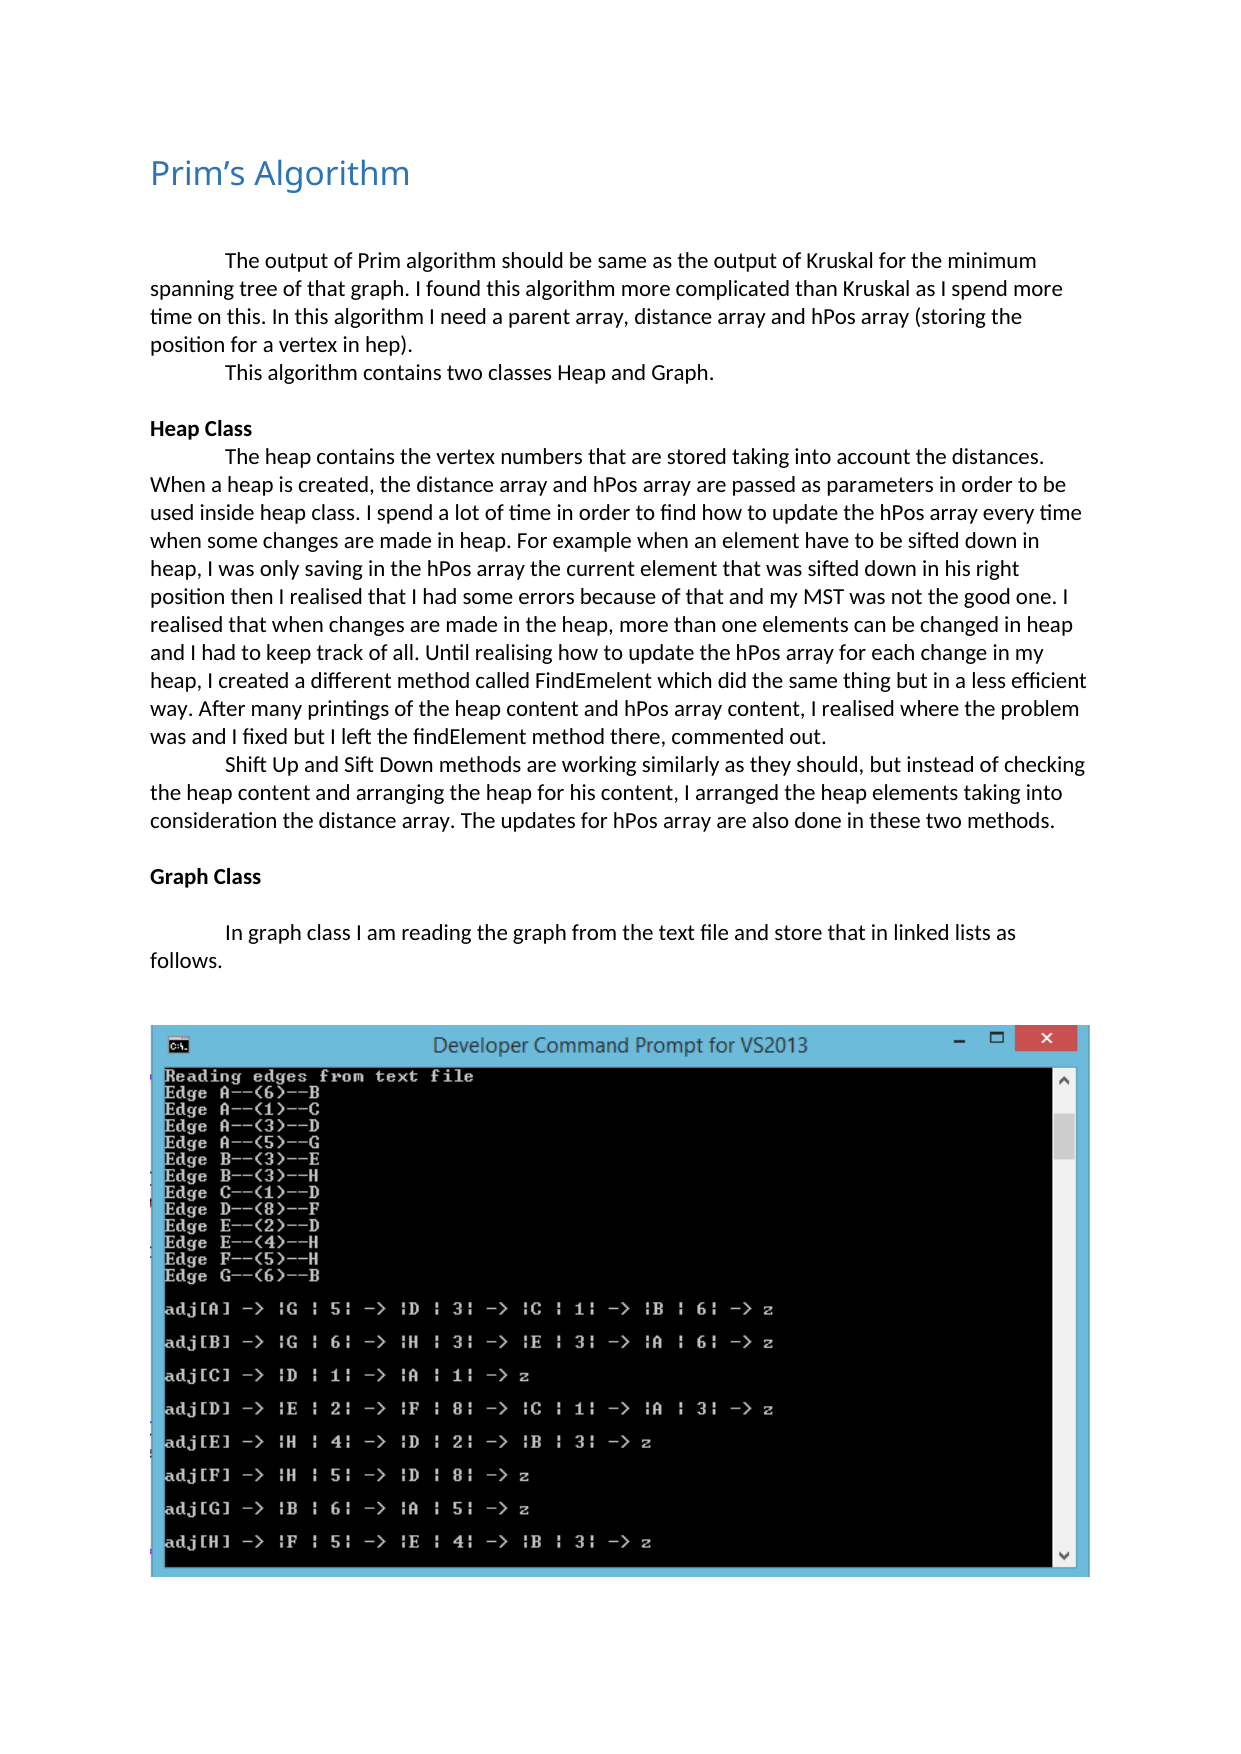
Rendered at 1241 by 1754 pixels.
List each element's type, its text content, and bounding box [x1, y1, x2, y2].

text The heap contains the vertex numbers that are stored taking into account the distances. When a heap is created, the distance array and hPos array are passed as parameters in order to be used inside heap class. I spend a lot of time in order to find how to update the hPos array every time when some changes are made in heap. For example when an element have to be sifted down in heap, I was only saving in the hPos array the current element that was sifted down in his right position then I realised that I had some errors because of that and my MST was not the good one. I realised that when changes are made in the heap, more than one elements can be changed in heap and I had to keep track of all. Until realising how to update the hPos array for each change in my heap, I created a different method called FindEmelent which did the same thing but in a less efficient way. After many printings of the heap content and hPos array content, I realised where the problem was and I fixed but I left the findElement method there, commented out. [150, 442, 1090, 750]
text Heap Class [150, 414, 1090, 442]
text This algorithm contains two classes Heap and Graph. [150, 358, 1090, 386]
text Graph Class [150, 862, 1090, 890]
text In graph class I am reading the graph from the text file and store that in linked lists as follows. [150, 918, 1090, 974]
subtitle Prim’s Algorithm [150, 150, 1090, 195]
picture [150, 1025, 1090, 1577]
text Shift Up and Sift Down methods are working similarly as they should, but instead of checking the heap content and arranging the heap for his content, I arranged the heap elements taking into consideration the distance array. The updates for hPos array are also done in these two methods. [150, 750, 1090, 834]
text The output of Prim algorithm should be same as the output of Kruskal for the minimum spanning tree of that graph. I found this algorithm more complicated than Kruskal as I spend more time on this. In this algorithm I need a parent array, distance array and hPos array (storing the position for a vertex in hep). [150, 246, 1090, 358]
